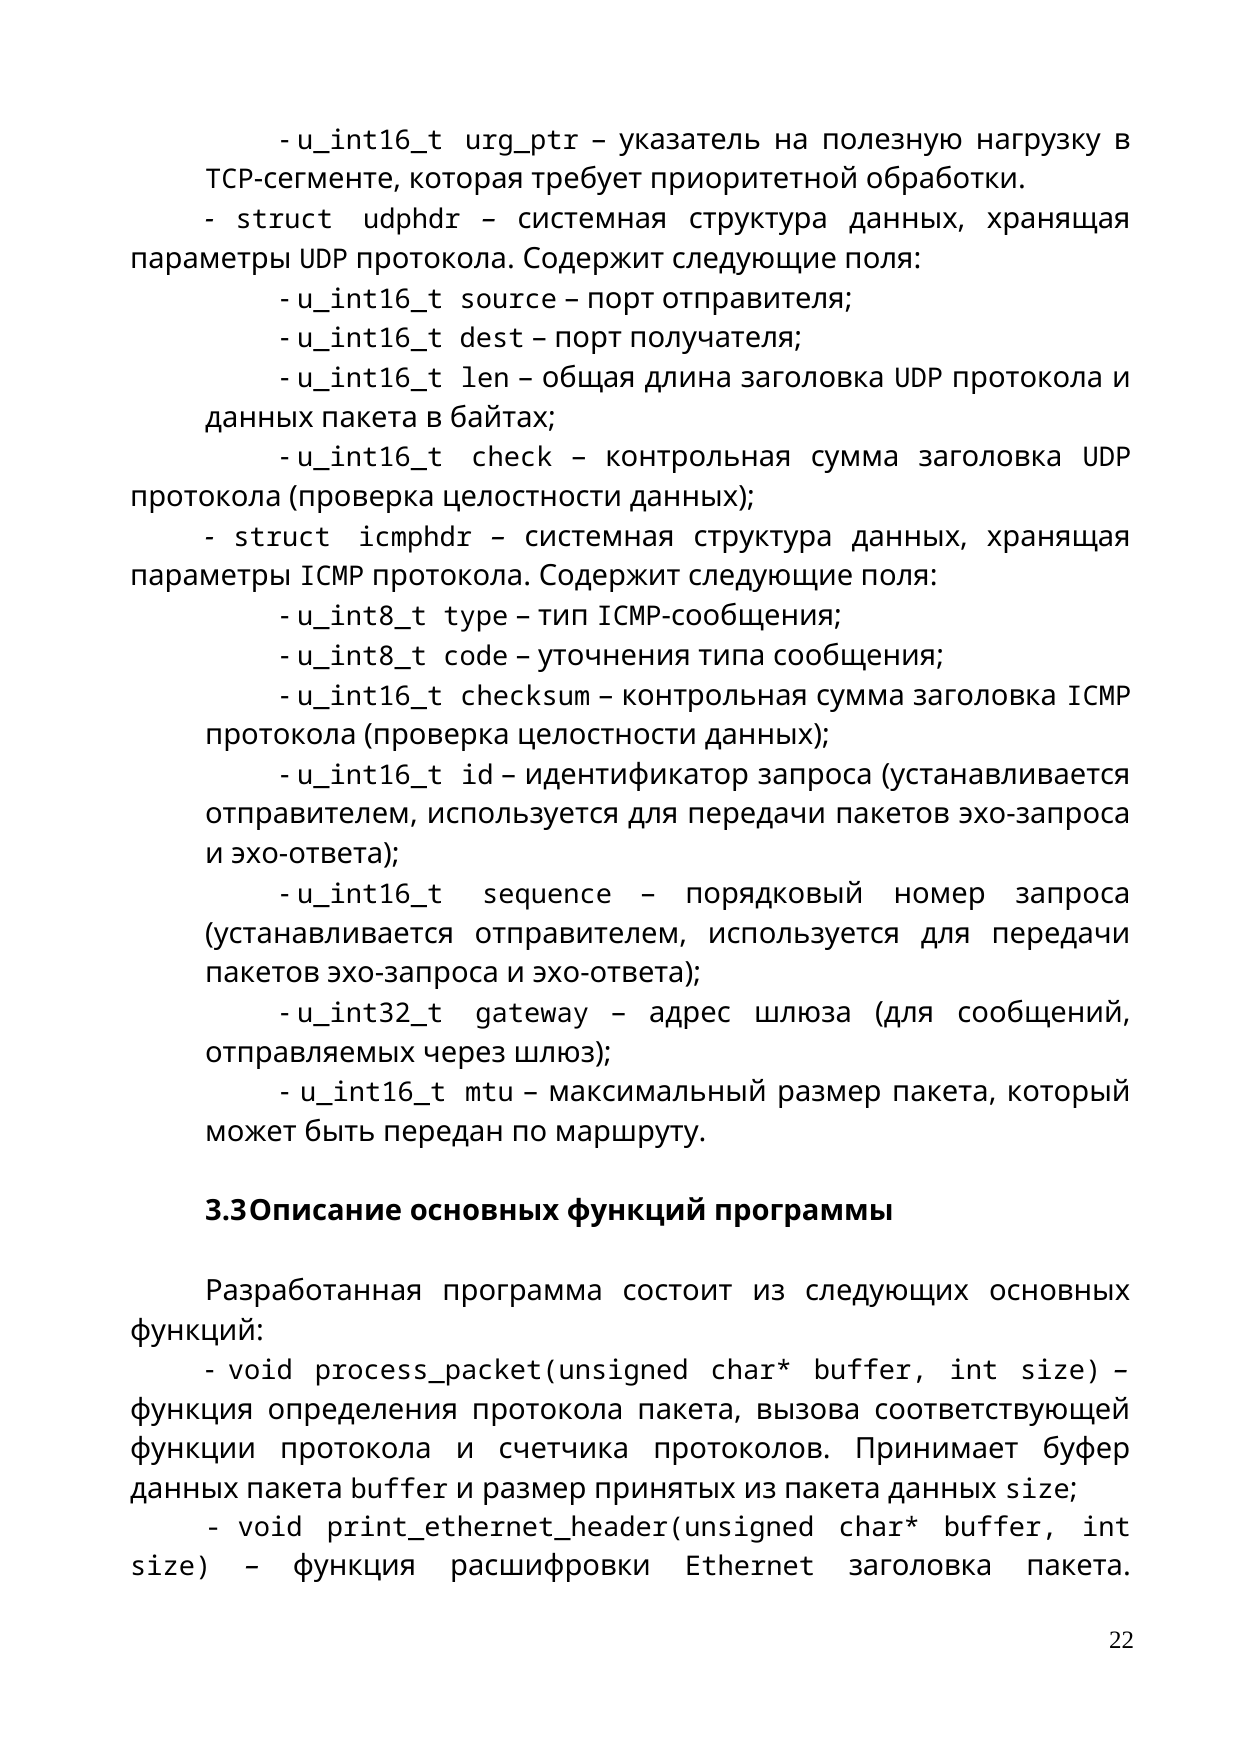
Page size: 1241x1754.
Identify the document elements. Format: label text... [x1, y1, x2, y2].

text - u_int16_t dest – порт получателя; [130, 317, 1131, 356]
text - u_int16_t check – контрольная сумма заголовка UDP протокола (проверка целостности данных); [130, 436, 1131, 515]
text - u_int32_t gateway – адрес шлюза (для сообщений, отправляемых через шлюз); [205, 991, 1131, 1071]
text - u_int16_t sequence – порядковый номер запроса (устанавливается отправителем, используется для передачи пакетов эхо-запроса и эхо-ответа); [205, 872, 1131, 991]
text - u_int16_t len – общая длина заголовка UDP протокола и данных пакета в байтах; [205, 356, 1131, 436]
list Описание основных функций программы [205, 1190, 1131, 1229]
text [130, 1507, 1131, 1584]
text - u_int16_t mtu – максимальный размер пакета, который может быть передан по маршруту. [205, 1071, 1131, 1150]
text - u_int16_t source – порт отправителя; [130, 277, 1131, 317]
text Разработанная программа состоит из следующих основных функций: [130, 1269, 1131, 1348]
text - struct udphdr – системная структура данных, хранящая параметры UDP протокола. Содержит следующие поля: [130, 197, 1131, 277]
text - u_int16_t urg_ptr – указатель на полезную нагрузку в TCP-сегменте, которая требует приоритетной обработки. [205, 118, 1131, 197]
text - u_int8_t type – тип ICMP-сообщения; [130, 594, 1131, 634]
text - u_int16_t id – идентификатор запроса (устанавливается отправителем, используется для передачи пакетов эхо-запроса и эхо-ответа); [205, 753, 1131, 872]
text - void process_packet(unsigned char* buffer, int size) – функция определения протокола пакета, вызова соответствующей функции протокола и счетчика протоколов. Принимает буфер данных пакета buffer и размер принятых из пакета данных size; [130, 1348, 1131, 1507]
text - u_int8_t code – уточнения типа сообщения; [130, 634, 1131, 674]
text - struct icmphdr – системная структура данных, хранящая параметры ICMP протокола. Содержит следующие поля: [130, 515, 1131, 594]
text - u_int16_t checksum – контрольная сумма заголовка ICMP протокола (проверка целостности данных); [205, 674, 1131, 753]
